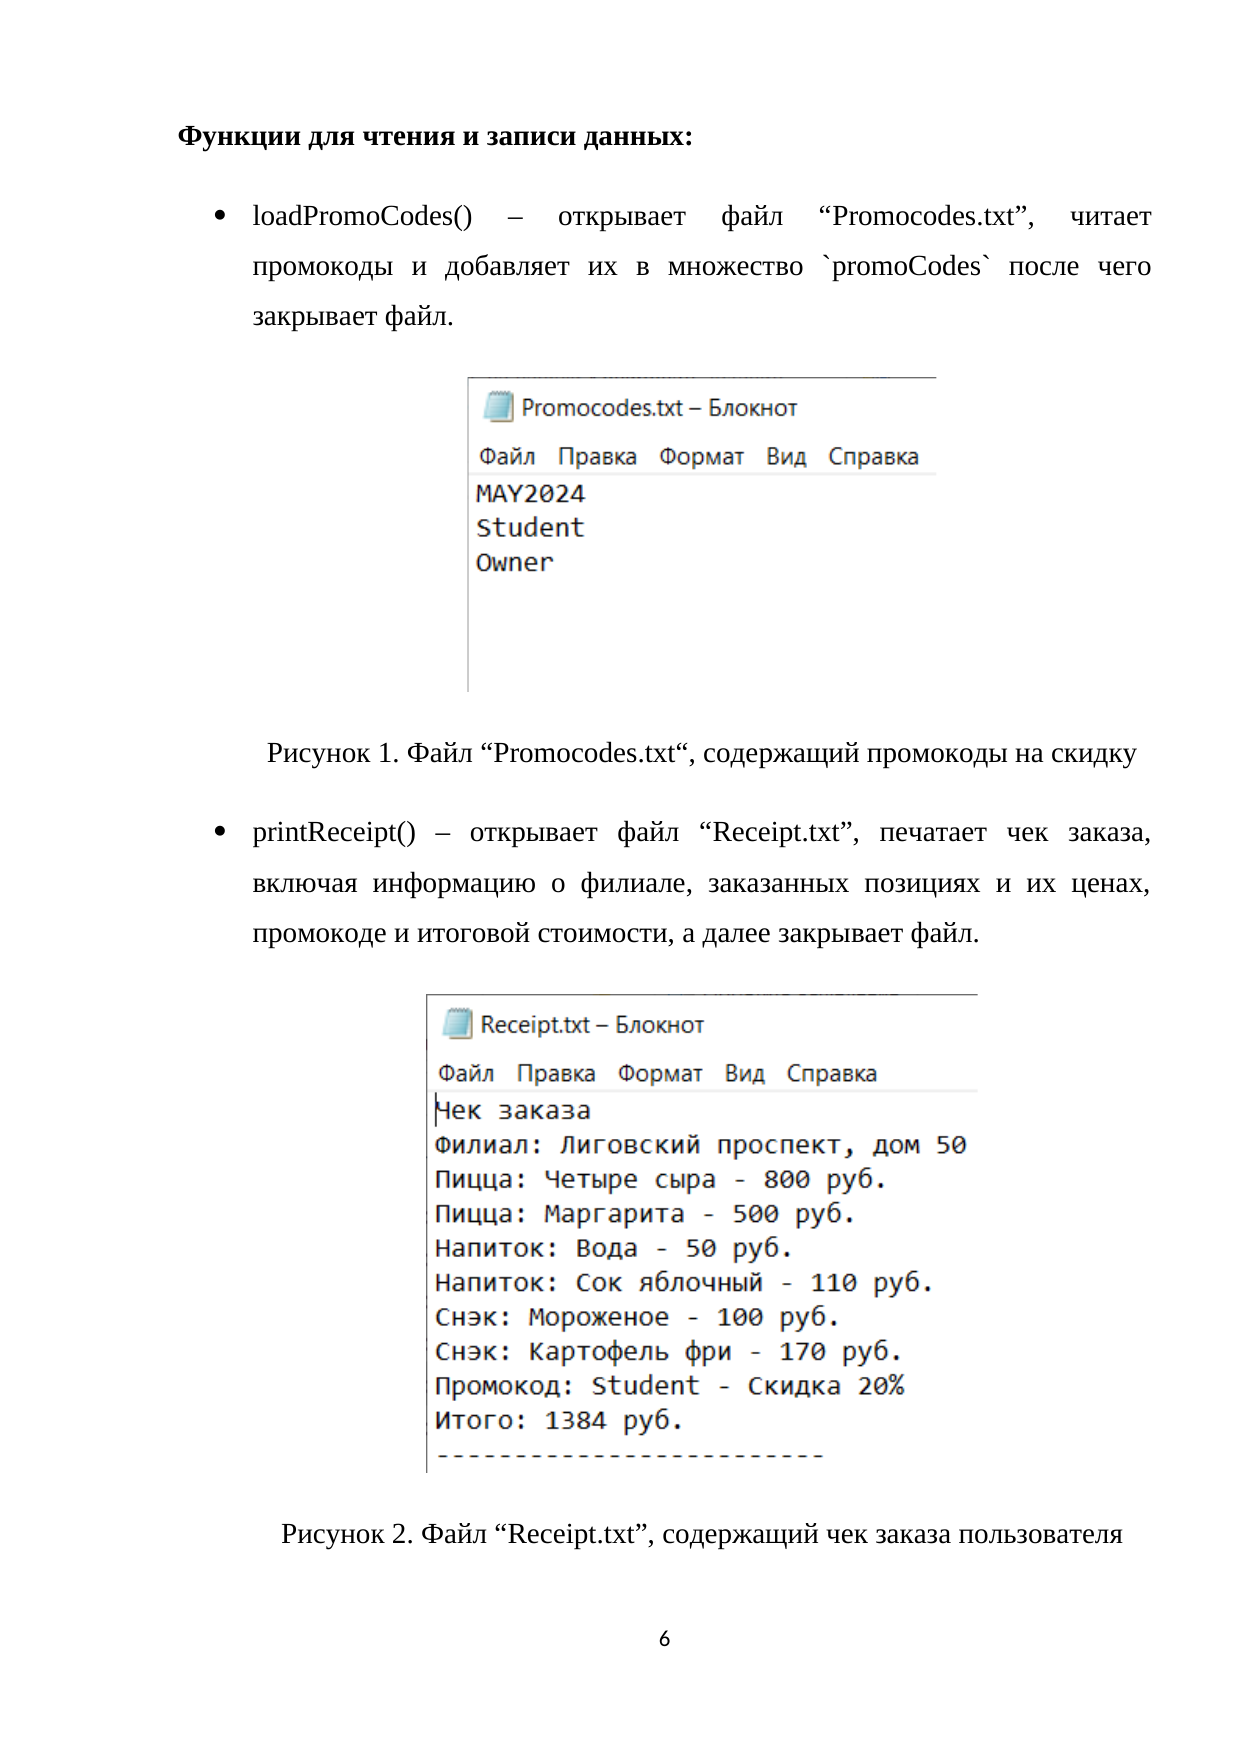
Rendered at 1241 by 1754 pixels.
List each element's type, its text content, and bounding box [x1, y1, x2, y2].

list Рисунок 1. Файл “Promocodes.txt“, содержащий промокоды на скидку [252, 735, 1152, 768]
list printReceipt() – открывает файл “Receipt.txt”, печатает чек заказа, включая информацию о филиале, заказанных позициях и их ценах, промокоде и итоговой стоимости, а далее закрывает файл. [215, 814, 1152, 949]
picture [467, 377, 937, 692]
list Рисунок 2. Файл “Receipt.txt”, содержащий чек заказа пользователя [252, 1516, 1152, 1549]
picture [426, 994, 978, 1473]
text Функции для чтения и записи данных: [177, 118, 1152, 152]
list loadPromoCodes() – открывает файл “Promocodes.txt”, читает промокоды и добавляет их в множество `promoCodes` после чего закрывает файл. [215, 198, 1152, 332]
